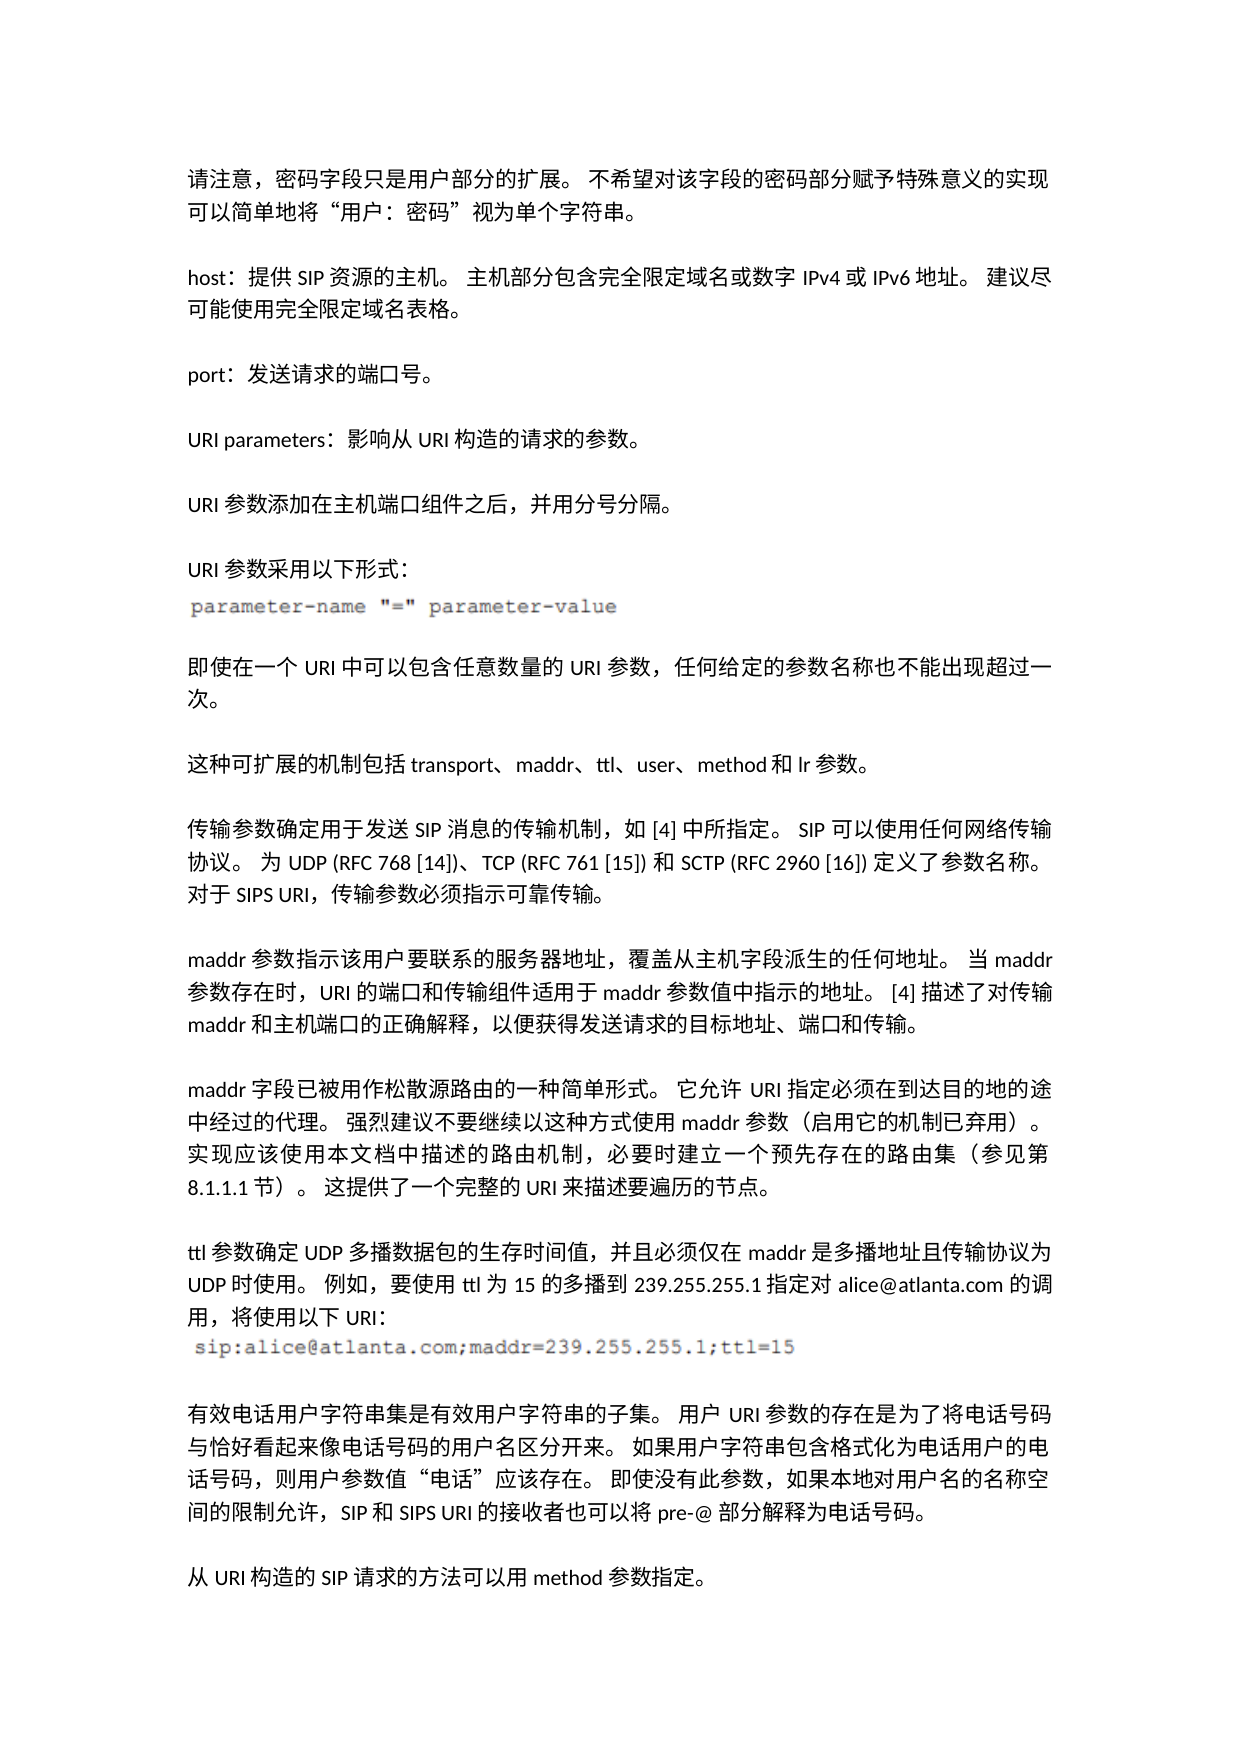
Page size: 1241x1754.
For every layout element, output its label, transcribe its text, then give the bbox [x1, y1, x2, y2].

text URI parameters：影响从 URI 构造的请求的参数。 [187, 422, 1053, 454]
text maddr 参数指示该用户要联系的服务器地址，覆盖从主机字段派生的任何地址。 当 maddr 参数存在时，URI 的端口和传输组件适用于 maddr 参数值中指示的地址。 [4] 描述了对传输、maddr 和主机端口的正确解释，以便获得发送请求的目标地址、端口和传输。 [187, 942, 1053, 1039]
text maddr 字段已被用作松散源路由的一种简单形式。 它允许 URI 指定必须在到达目的地的途中经过的代理。 强烈建议不要继续以这种方式使用 maddr 参数（启用它的机制已弃用）。 实现应该使用本文档中描述的路由机制，必要时建立一个预先存在的路由集（参见第 8.1.1.1 节）。 这提供了一个完整的 URI 来描述要遍历的节点。 [187, 1072, 1053, 1202]
text URI 参数采用以下形式： [187, 552, 1053, 584]
picture [187, 584, 629, 627]
text 请注意，密码字段只是用户部分的扩展。 不希望对该字段的密码部分赋予特殊意义的实现可以简单地将“用户：密码”视为单个字符串。 [187, 162, 1053, 227]
text URI 参数添加在主机端口组件之后，并用分号分隔。 [187, 487, 1053, 519]
text host：提供 SIP 资源的主机。 主机部分包含完全限定域名或数字 IPv4 或 IPv6 地址。 建议尽可能使用完全限定域名表格。 [187, 259, 1053, 324]
text ttl 参数确定 UDP 多播数据包的生存时间值，并且必须仅在 maddr 是多播地址且传输协议为 UDP 时使用。 例如，要使用 ttl 为 15 的多播到 239.255.255.1 指定对 alice@atlanta.com 的调用，将使用以下 URI： [187, 1234, 1053, 1332]
text port：发送请求的端口号。 [187, 357, 1053, 389]
text 有效电话用户字符串集是有效用户字符串的子集。 用户 URI 参数的存在是为了将电话号码与恰好看起来像电话号码的用户名区分开来。 如果用户字符串包含格式化为电话用户的电话号码，则用户参数值“电话”应该存在。 即使没有此参数，如果本地对用户名的名称空间的限制允许，SIP 和 SIPS URI 的接收者也可以将 pre-@ 部分解释为电话号码。 [187, 1397, 1053, 1527]
text 传输参数确定用于发送 SIP 消息的传输机制，如 [4] 中所指定。 SIP 可以使用任何网络传输协议。 为 UDP (RFC 768 [14])、TCP (RFC 761 [15]) 和 SCTP (RFC 2960 [16]) 定义了参数名称。 对于 SIPS URI，传输参数必须指示可靠传输。 [187, 812, 1053, 909]
text 从 URI 构造的 SIP 请求的方法可以用 method 参数指定。 [187, 1559, 1053, 1592]
picture [187, 1332, 807, 1368]
text 这种可扩展的机制包括transport、maddr、ttl、user、method和lr参数。 [187, 747, 1053, 779]
text 即使在一个 URI 中可以包含任意数量的 URI 参数，任何给定的参数名称也不能出现超过一次。 [187, 649, 1053, 714]
